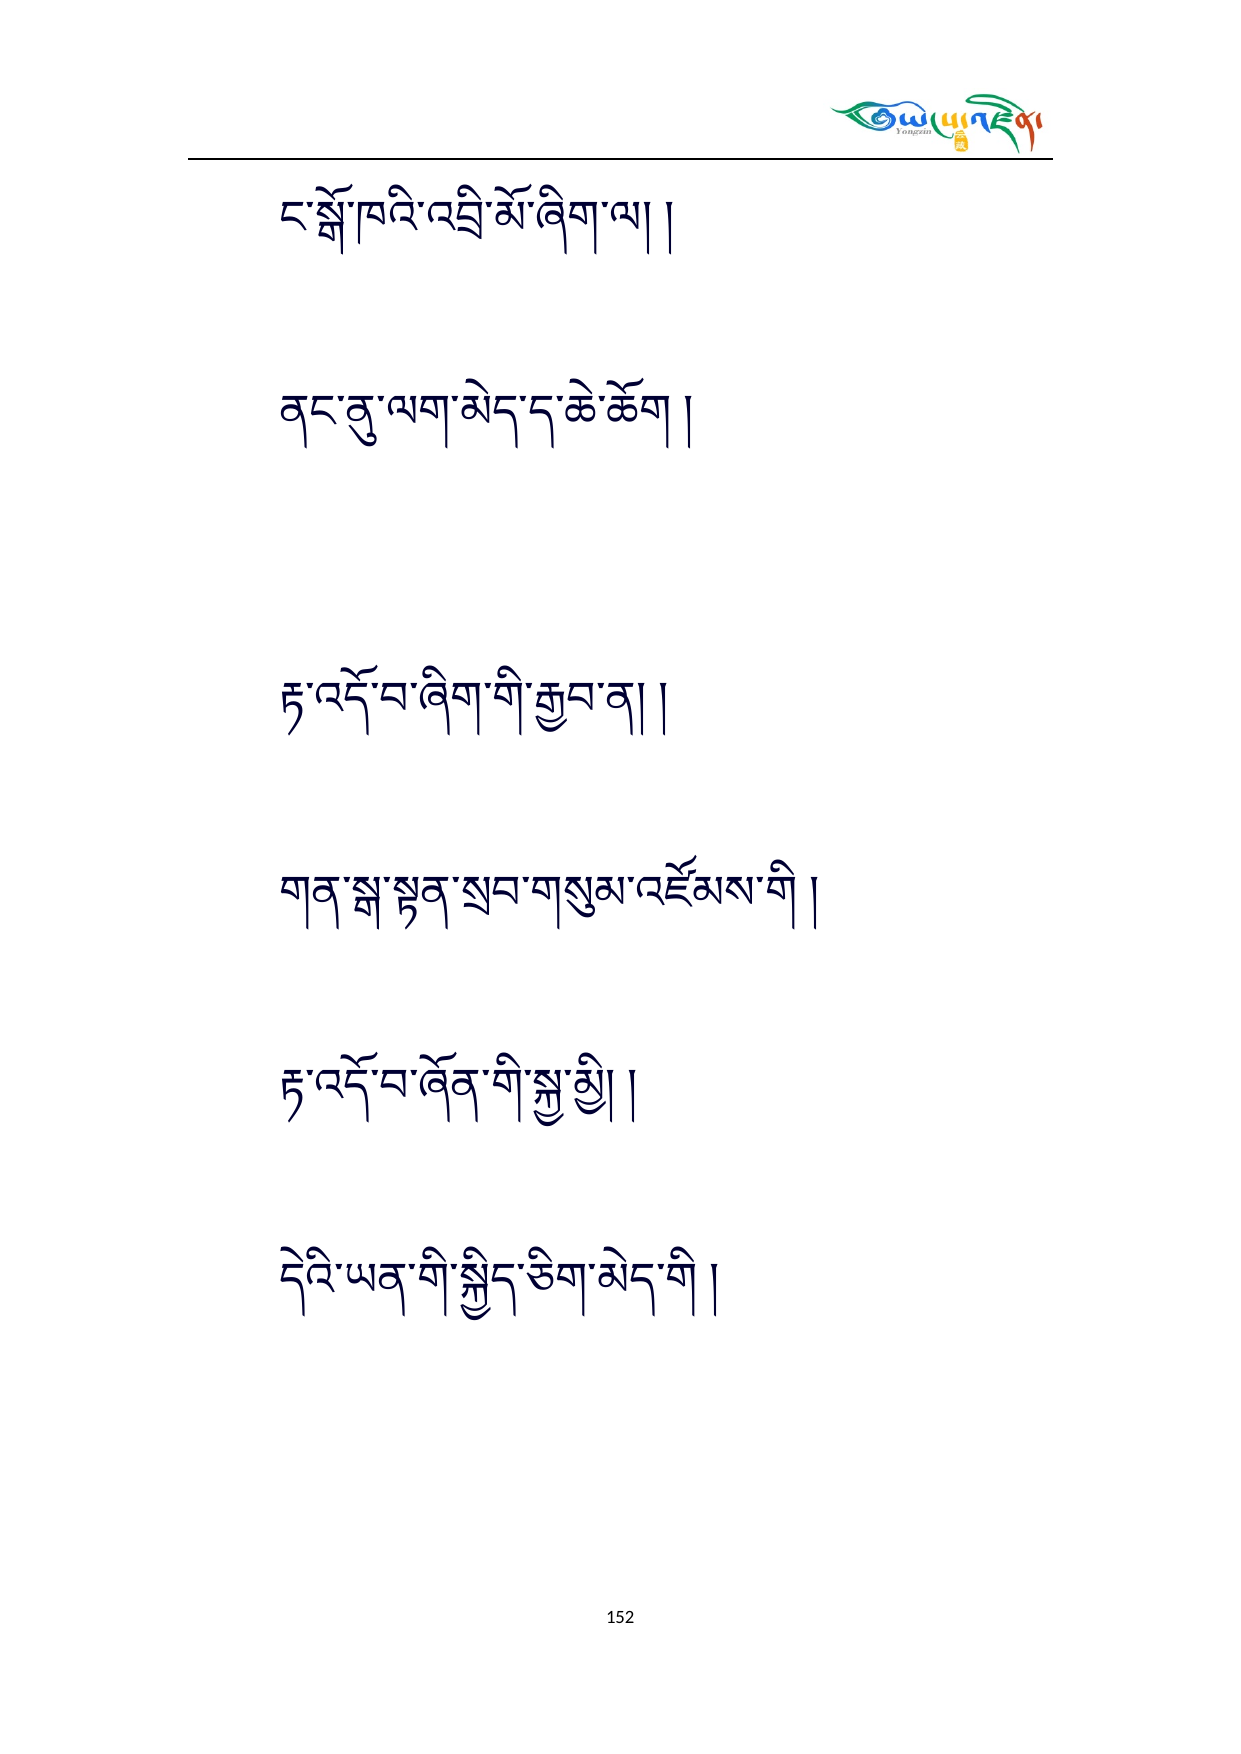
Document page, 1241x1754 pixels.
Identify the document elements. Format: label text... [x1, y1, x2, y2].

text གན་སྒ་སྟན་སྲབ་གསུམ་འཛོམས་གི ། [187, 841, 1053, 970]
text རྟ་འདོ་བ་ཞོན་གི་སྐྱ་མྱི། ། [187, 1034, 1053, 1163]
text ནང་ནུ་ལག་མེད་ད་ཆེ་ཆོག ། [187, 360, 1053, 489]
text དེའི་ཡན་གི་སྐྱིད་ཅིག་མེད་གི ། [187, 1228, 1053, 1357]
text རྟ་འདོ་བ་ཞིག་གི་རྒྱབ་ན། ། [187, 647, 1053, 776]
picture [823, 88, 1053, 156]
text ང་སྒོ་ཁའི་འབྲི་མོ་ཞིག་ལ། ། [187, 167, 1053, 296]
